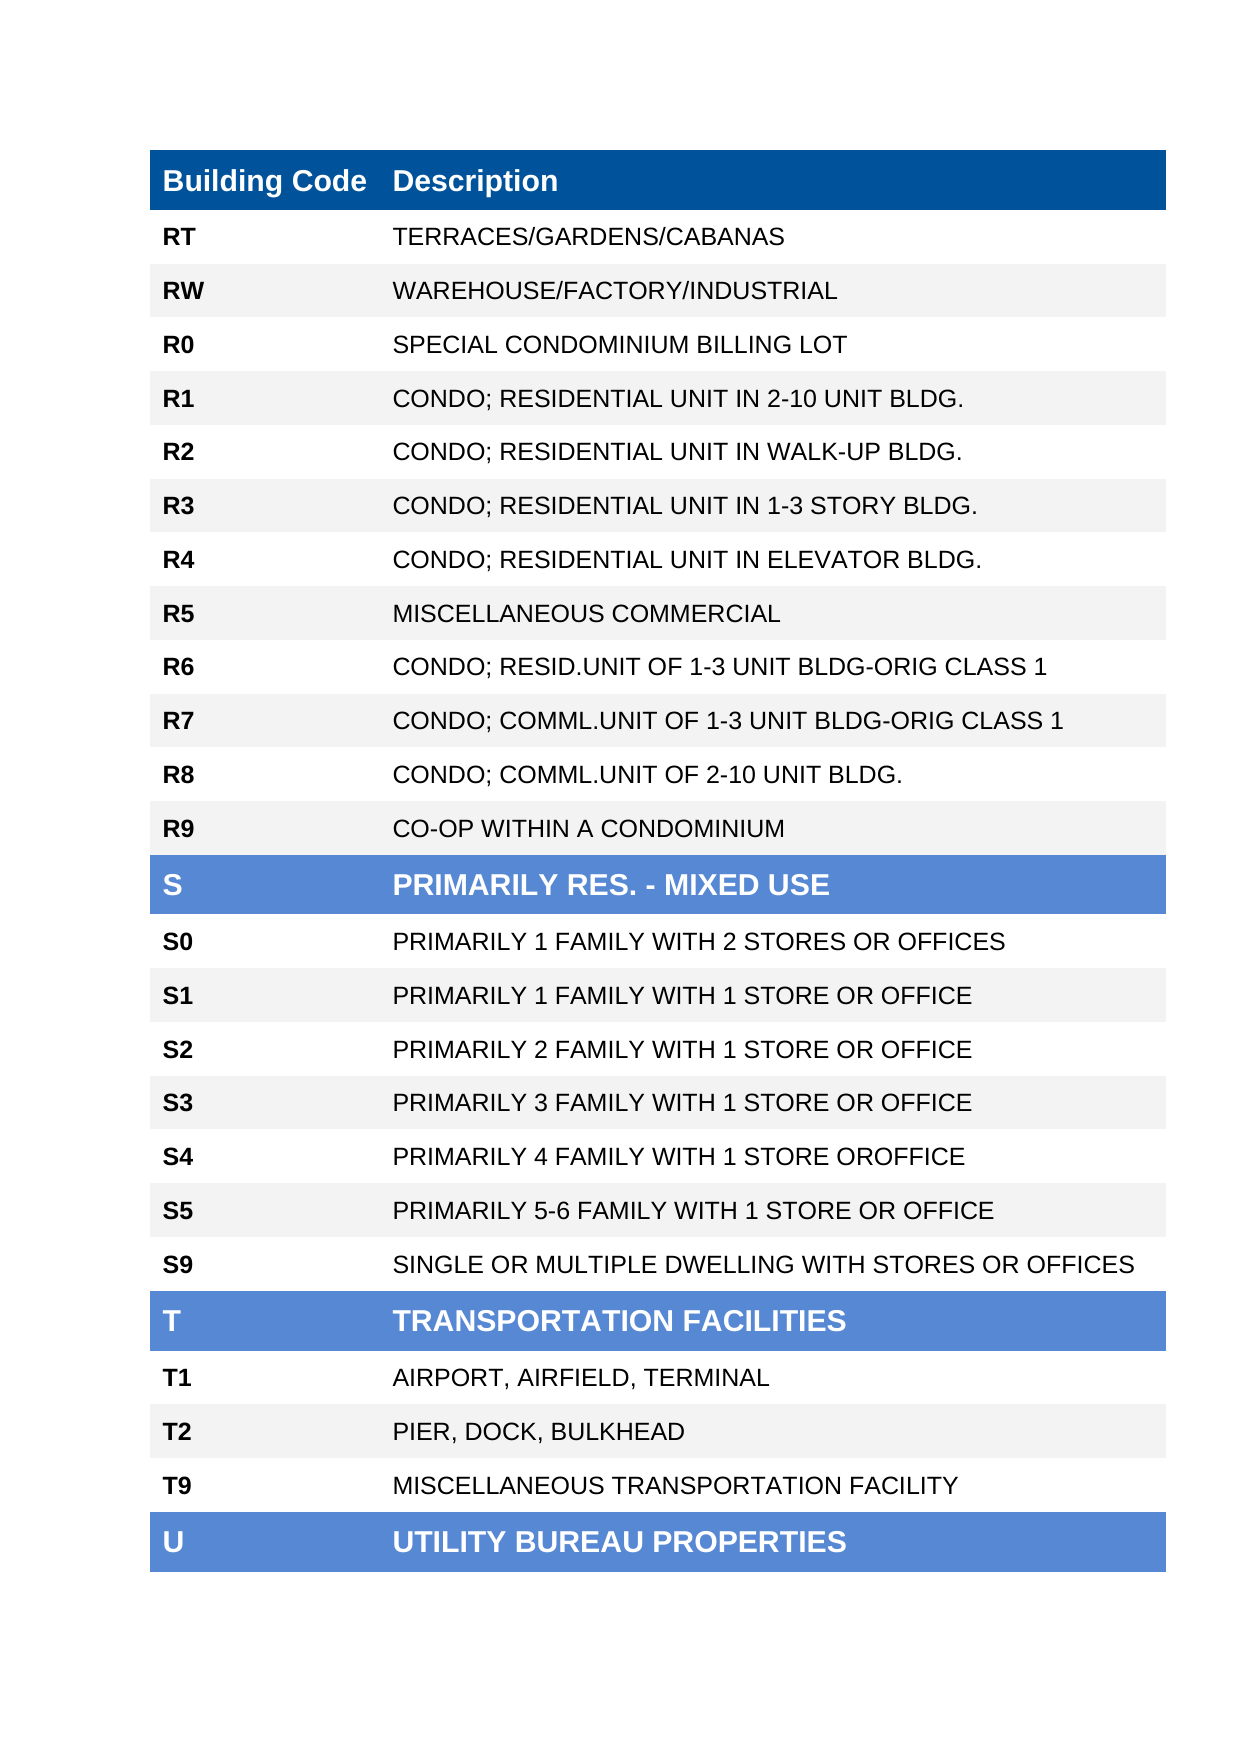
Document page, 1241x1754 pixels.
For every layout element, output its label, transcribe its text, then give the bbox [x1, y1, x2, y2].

table_cell PRIMARILY 2 FAMILY WITH 1 STORE OR OFFICE [380, 1022, 1166, 1076]
table_cell PRIMARILY 1 FAMILY WITH 2 STORES OR OFFICES [380, 915, 1166, 968]
table_cell RT [150, 210, 380, 263]
table_cell CONDO; RESIDENTIAL UNIT IN ELEVATOR BLDG. [380, 532, 1166, 586]
table_cell R1 [150, 371, 380, 425]
table_cell R4 [150, 532, 380, 586]
table_cell PIER, DOCK, BULKHEAD [380, 1404, 1166, 1458]
table_cell CONDO; COMML.UNIT OF 1-3 UNIT BLDG-ORIG CLASS 1 [380, 694, 1166, 747]
table_header Building Code [150, 150, 380, 210]
table_cell R6 [150, 640, 380, 693]
table_cell TERRACES/GARDENS/CABANAS [380, 210, 1166, 263]
table_cell S0 [150, 915, 380, 968]
table_cell R7 [150, 694, 380, 747]
table_cell R8 [150, 747, 380, 801]
table_cell TRANSPORTATION FACILITIES [380, 1291, 1166, 1351]
table_cell PRIMARILY 4 FAMILY WITH 1 STORE OROFFICE [380, 1130, 1166, 1183]
table_cell UTILITY BUREAU PROPERTIES [380, 1512, 1166, 1572]
table_header Description [380, 150, 1166, 210]
table_cell S1 [150, 968, 380, 1022]
table_cell PRIMARILY RES. - MIXED USE [380, 855, 1166, 914]
table_cell WAREHOUSE/FACTORY/INDUSTRIAL [380, 264, 1166, 317]
table_cell AIRPORT, AIRFIELD, TERMINAL [380, 1351, 1166, 1404]
table_cell CO-OP WITHIN A CONDOMINIUM [380, 801, 1166, 855]
table_cell R9 [150, 801, 380, 855]
table_cell T9 [150, 1458, 380, 1512]
table_cell R5 [150, 586, 380, 640]
table_cell T [150, 1291, 380, 1351]
table_cell S5 [150, 1183, 380, 1237]
table_cell CONDO; RESIDENTIAL UNIT IN 1-3 STORY BLDG. [380, 479, 1166, 532]
table_cell S [150, 855, 380, 914]
table_cell S9 [150, 1237, 380, 1291]
table_cell R0 [150, 317, 380, 371]
table_cell PRIMARILY 1 FAMILY WITH 1 STORE OR OFFICE [380, 968, 1166, 1022]
table_cell S4 [150, 1130, 380, 1183]
table_cell SPECIAL CONDOMINIUM BILLING LOT [380, 317, 1166, 371]
table_cell S2 [150, 1022, 380, 1076]
table_cell U [150, 1512, 380, 1572]
table_cell PRIMARILY 3 FAMILY WITH 1 STORE OR OFFICE [380, 1076, 1166, 1129]
table_cell CONDO; RESID.UNIT OF 1-3 UNIT BLDG-ORIG CLASS 1 [380, 640, 1166, 693]
table_cell CONDO; RESIDENTIAL UNIT IN WALK-UP BLDG. [380, 425, 1166, 478]
table_cell RW [150, 264, 380, 317]
table_cell SINGLE OR MULTIPLE DWELLING WITH STORES OR OFFICES [380, 1237, 1166, 1291]
table_cell R2 [150, 425, 380, 478]
table_cell S3 [150, 1076, 380, 1129]
table_cell T1 [150, 1351, 380, 1404]
table_cell T2 [150, 1404, 380, 1458]
table_cell MISCELLANEOUS COMMERCIAL [380, 586, 1166, 640]
table_cell R3 [150, 479, 380, 532]
table_cell MISCELLANEOUS TRANSPORTATION FACILITY [380, 1458, 1166, 1512]
table_cell CONDO; RESIDENTIAL UNIT IN 2-10 UNIT BLDG. [380, 371, 1166, 425]
table_cell PRIMARILY 5-6 FAMILY WITH 1 STORE OR OFFICE [380, 1183, 1166, 1237]
table_cell CONDO; COMML.UNIT OF 2-10 UNIT BLDG. [380, 747, 1166, 801]
